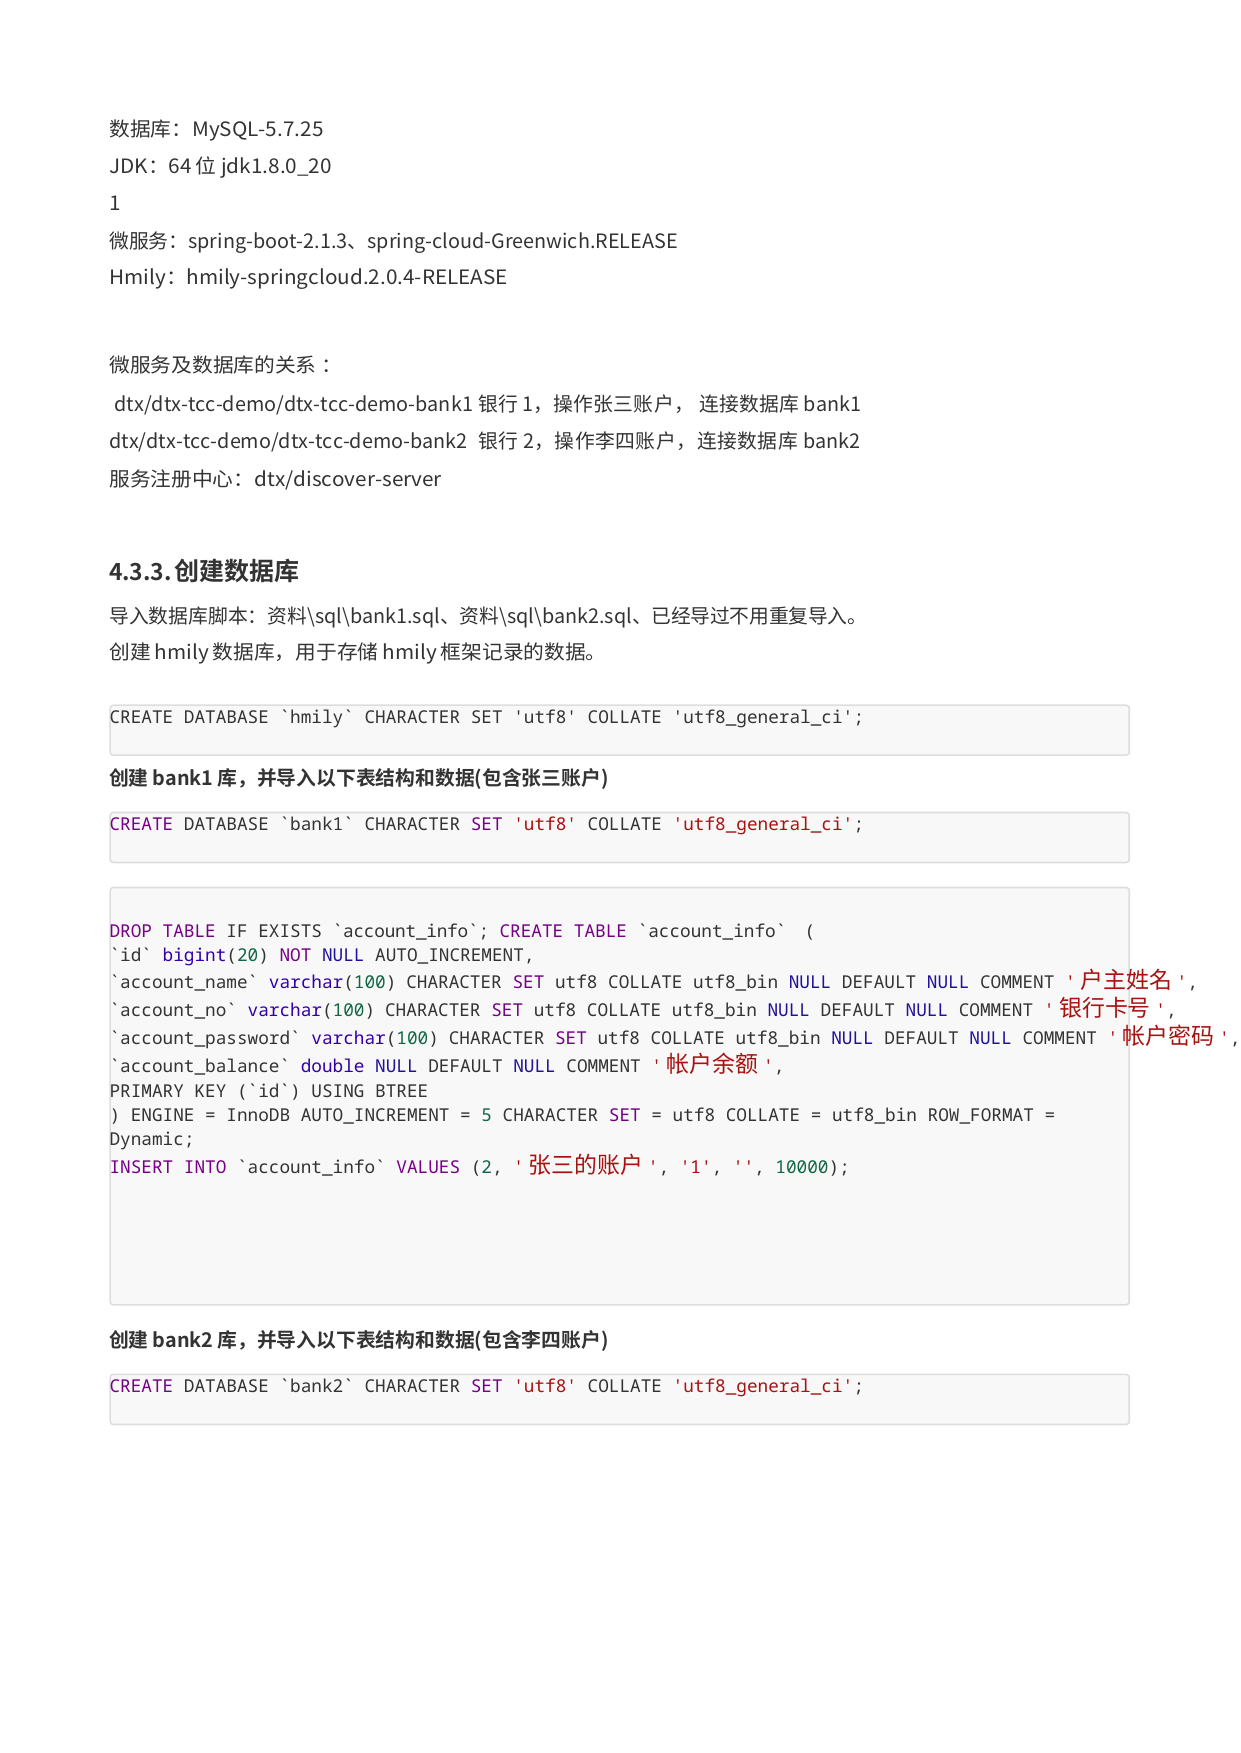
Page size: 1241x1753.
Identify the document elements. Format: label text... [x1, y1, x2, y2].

text dtx/dtx-tcc-demo/dtx-tcc-demo-bank1 银行1，操作张三账户， 连接数据库bank1 dtx/dtx-tcc-demo/dtx-tcc-demo-bank2 银行2，操作李四账户，连接数据库bank2 服务注册中心：dtx/discover-server [109, 389, 861, 492]
text 微服务及数据库的关系 ： [109, 349, 1142, 378]
text 数据库：MySQL-5.7.25 JDK：64位 jdk1.8.0_201 [109, 114, 337, 216]
subtitle 创建数据库 [109, 552, 1142, 588]
subtitle 创建bank1库，并导入以下表结构和数据(包含张三账户) [109, 689, 1142, 791]
text 微服务：spring-boot-2.1.3、spring-cloud-Greenwich.RELEASE Hmily：hmily-springcloud.2.0.4-RELEASE [109, 225, 685, 291]
text 导入数据库脚本：资料\sql\bank1.sql、资料\sql\bank2.sql、已经导过不用重复导入。 创建hmily数据库，用于存储hmily框架记录的数据。 [109, 600, 885, 666]
text 创建bank2库，并导入以下表结构和数据(包含李四账户) [109, 1324, 1142, 1353]
